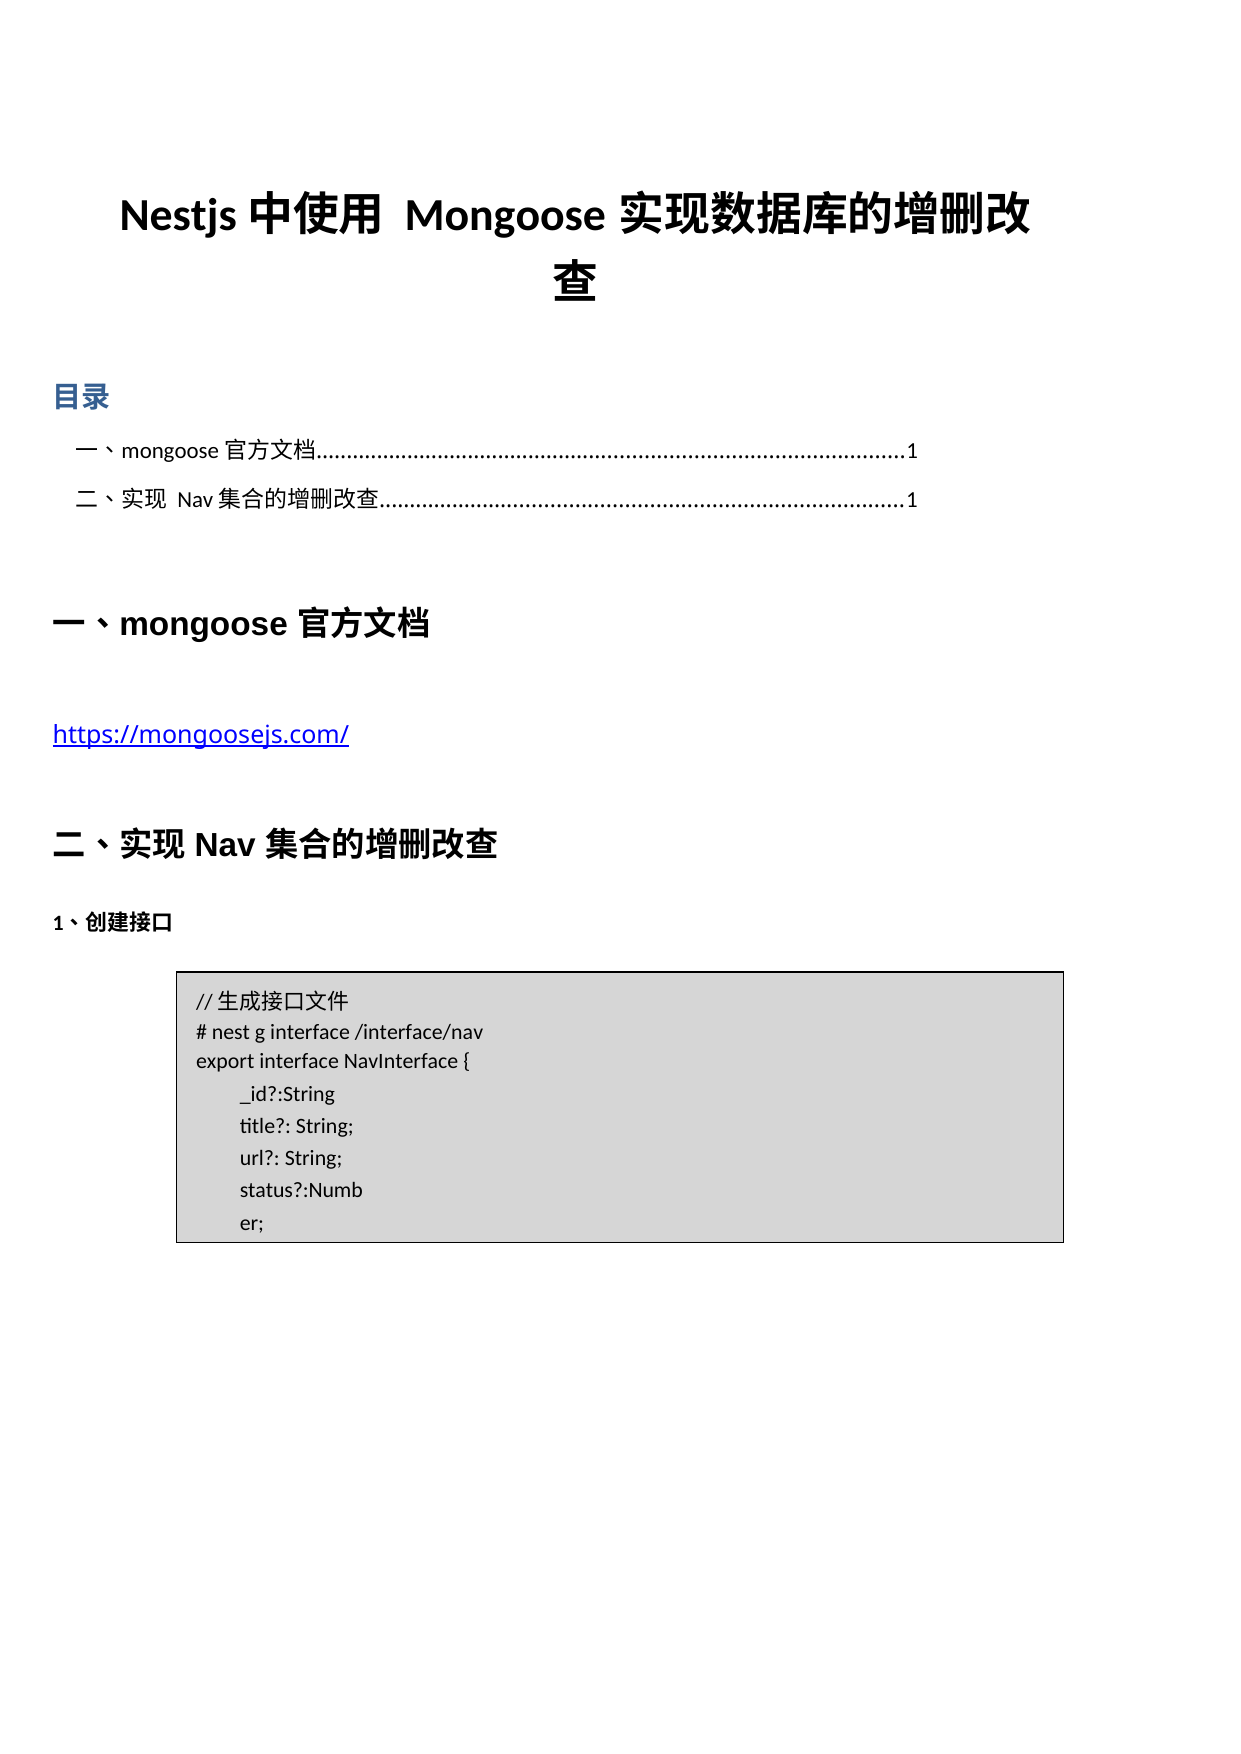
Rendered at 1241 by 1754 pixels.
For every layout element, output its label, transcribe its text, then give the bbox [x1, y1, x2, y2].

text https://mongoosejs.com/ [52, 716, 1240, 750]
text 一、mongoose 官方文档 [52, 600, 1240, 645]
subtitle 二、实现 Nav 集合的增删改查 [52, 821, 1240, 867]
text Nestjs 中使用Mongoose 实现数据库的增删改查 [97, 181, 1053, 312]
subtitle 1、创建接口 [52, 907, 1240, 937]
text 二、实现Nav 集合的增删改查 1 [75, 483, 1240, 514]
text 一、mongoose 官方文档 1 [75, 434, 1240, 465]
text 目录 [52, 376, 1240, 416]
